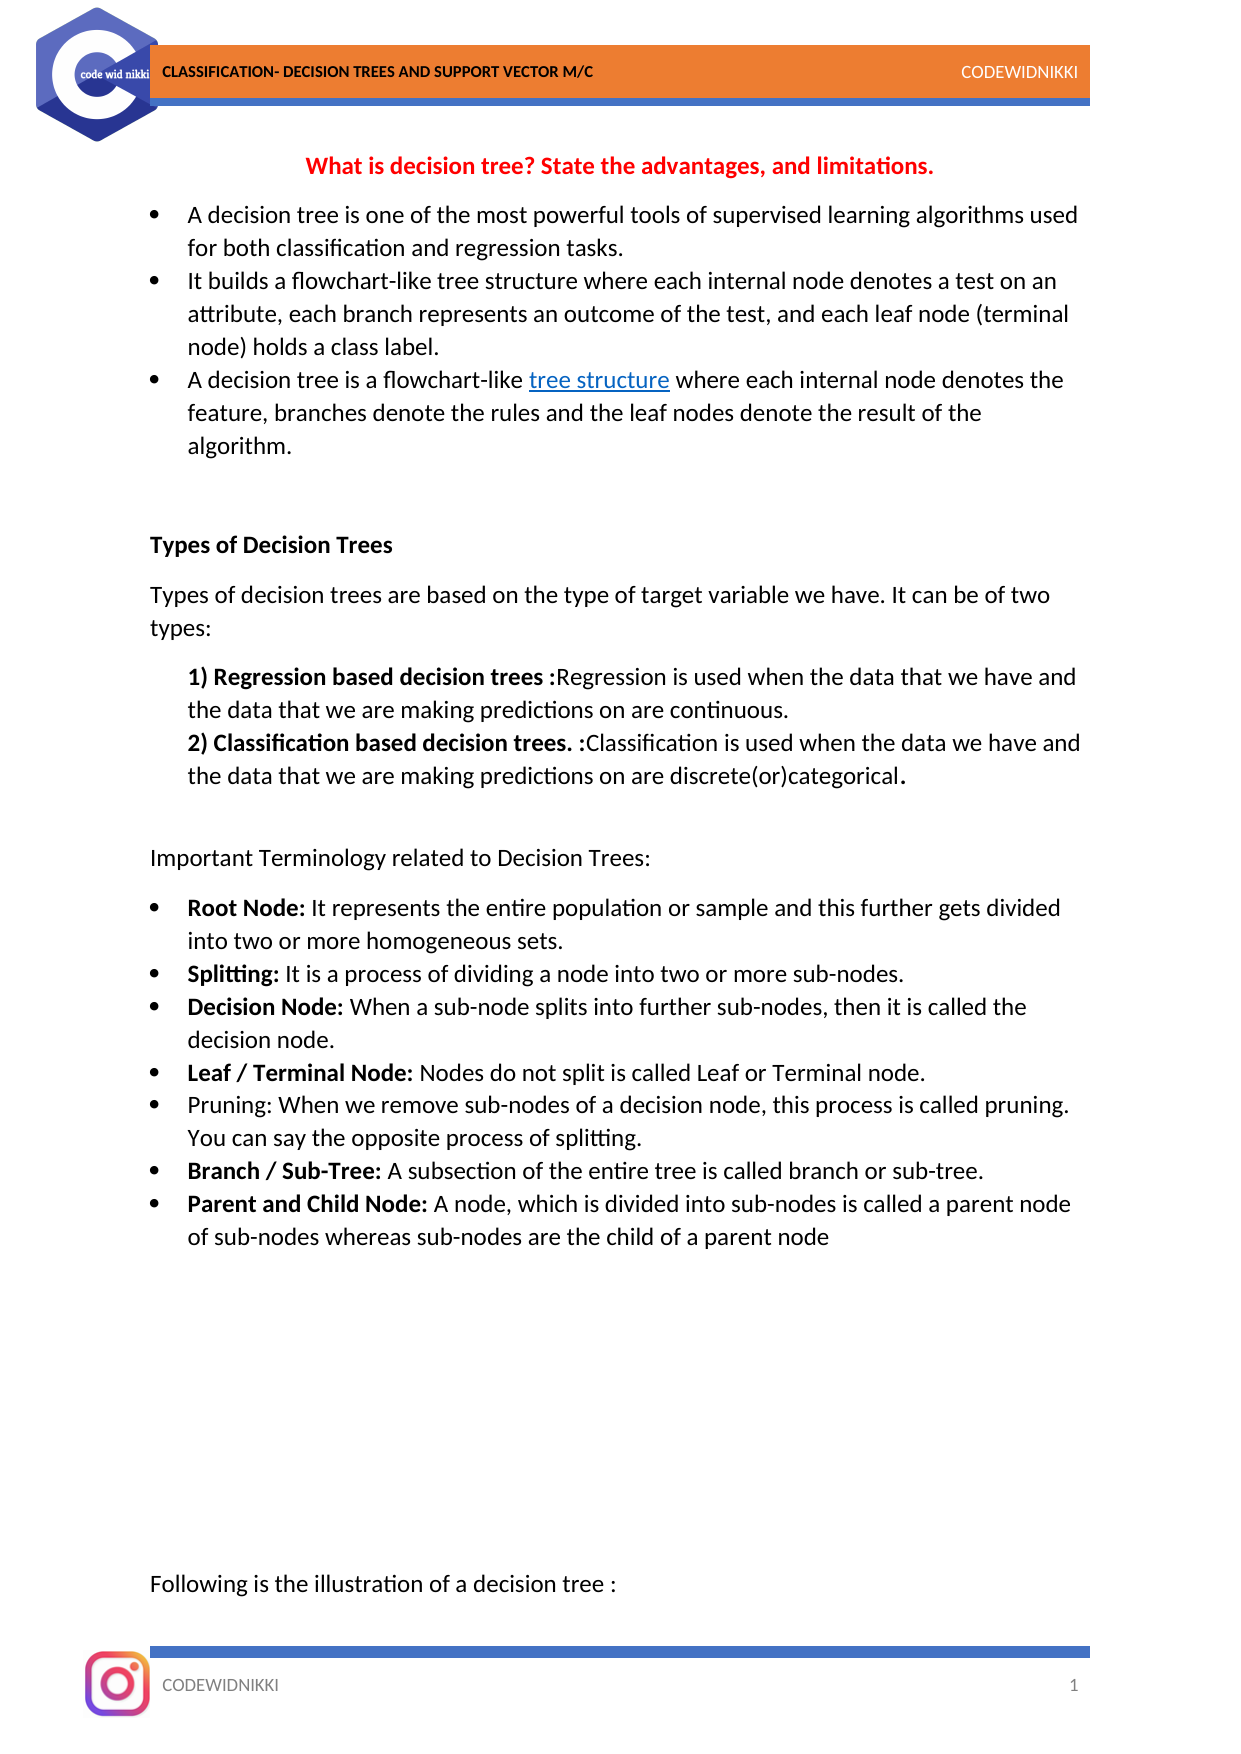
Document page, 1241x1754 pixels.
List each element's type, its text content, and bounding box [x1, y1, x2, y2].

text What is decision tree? State the advantages, and limitations. [150, 150, 1090, 181]
list Splitting: It is a process of dividing a node into two or more sub-nodes. [150, 958, 1090, 988]
list Root Node: It represents the entire population or sample and this further gets divided into two or more homogeneous sets. [150, 892, 1090, 956]
list Pruning: When we remove sub-nodes of a decision node, this process is called pruning. You can say the opposite process of splitting. [150, 1089, 1090, 1153]
text Types of Decision Trees [150, 529, 1090, 560]
picture [20, 0, 173, 151]
list A decision tree is one of the most powerful tools of supervised learning algorithms used for both classification and regression tasks. [150, 199, 1090, 263]
list 2) Classification based decision trees. :Classification is used when the data we have and the data that we are making predictions on are discrete(or)categorical. [187, 727, 1090, 791]
list Parent and Child Node: A node, which is divided into sub-nodes is called a parent node of sub-nodes whereas sub-nodes are the child of a parent node [150, 1188, 1090, 1252]
text Following is the illustration of a decision tree : [150, 1568, 1090, 1599]
picture [83, 1650, 150, 1718]
text Types of decision trees are based on the type of target variable we have. It can be of two types: [150, 579, 1090, 642]
list A decision tree is a flowchart-like tree structure where each internal node denotes the feature, branches denote the rules and the leaf nodes denote the result of the algorithm. [150, 364, 1090, 461]
list Branch / Sub-Tree: A subsection of the entire tree is called branch or sub-tree. [150, 1155, 1090, 1186]
list It builds a flowchart-like tree structure where each internal node denotes a test on an attribute, each branch represents an outcome of the test, and each leaf node (terminal node) holds a class label. [150, 265, 1090, 362]
list Decision Node: When a sub-node splits into further sub-nodes, then it is called the decision node. [150, 991, 1090, 1054]
text Important Terminology related to Decision Trees: [150, 842, 1090, 873]
list Leaf / Terminal Node: Nodes do not split is called Leaf or Terminal node. [150, 1057, 1090, 1087]
list 1) Regression based decision trees :Regression is used when the data that we have and the data that we are making predictions on are continuous. [187, 661, 1090, 725]
